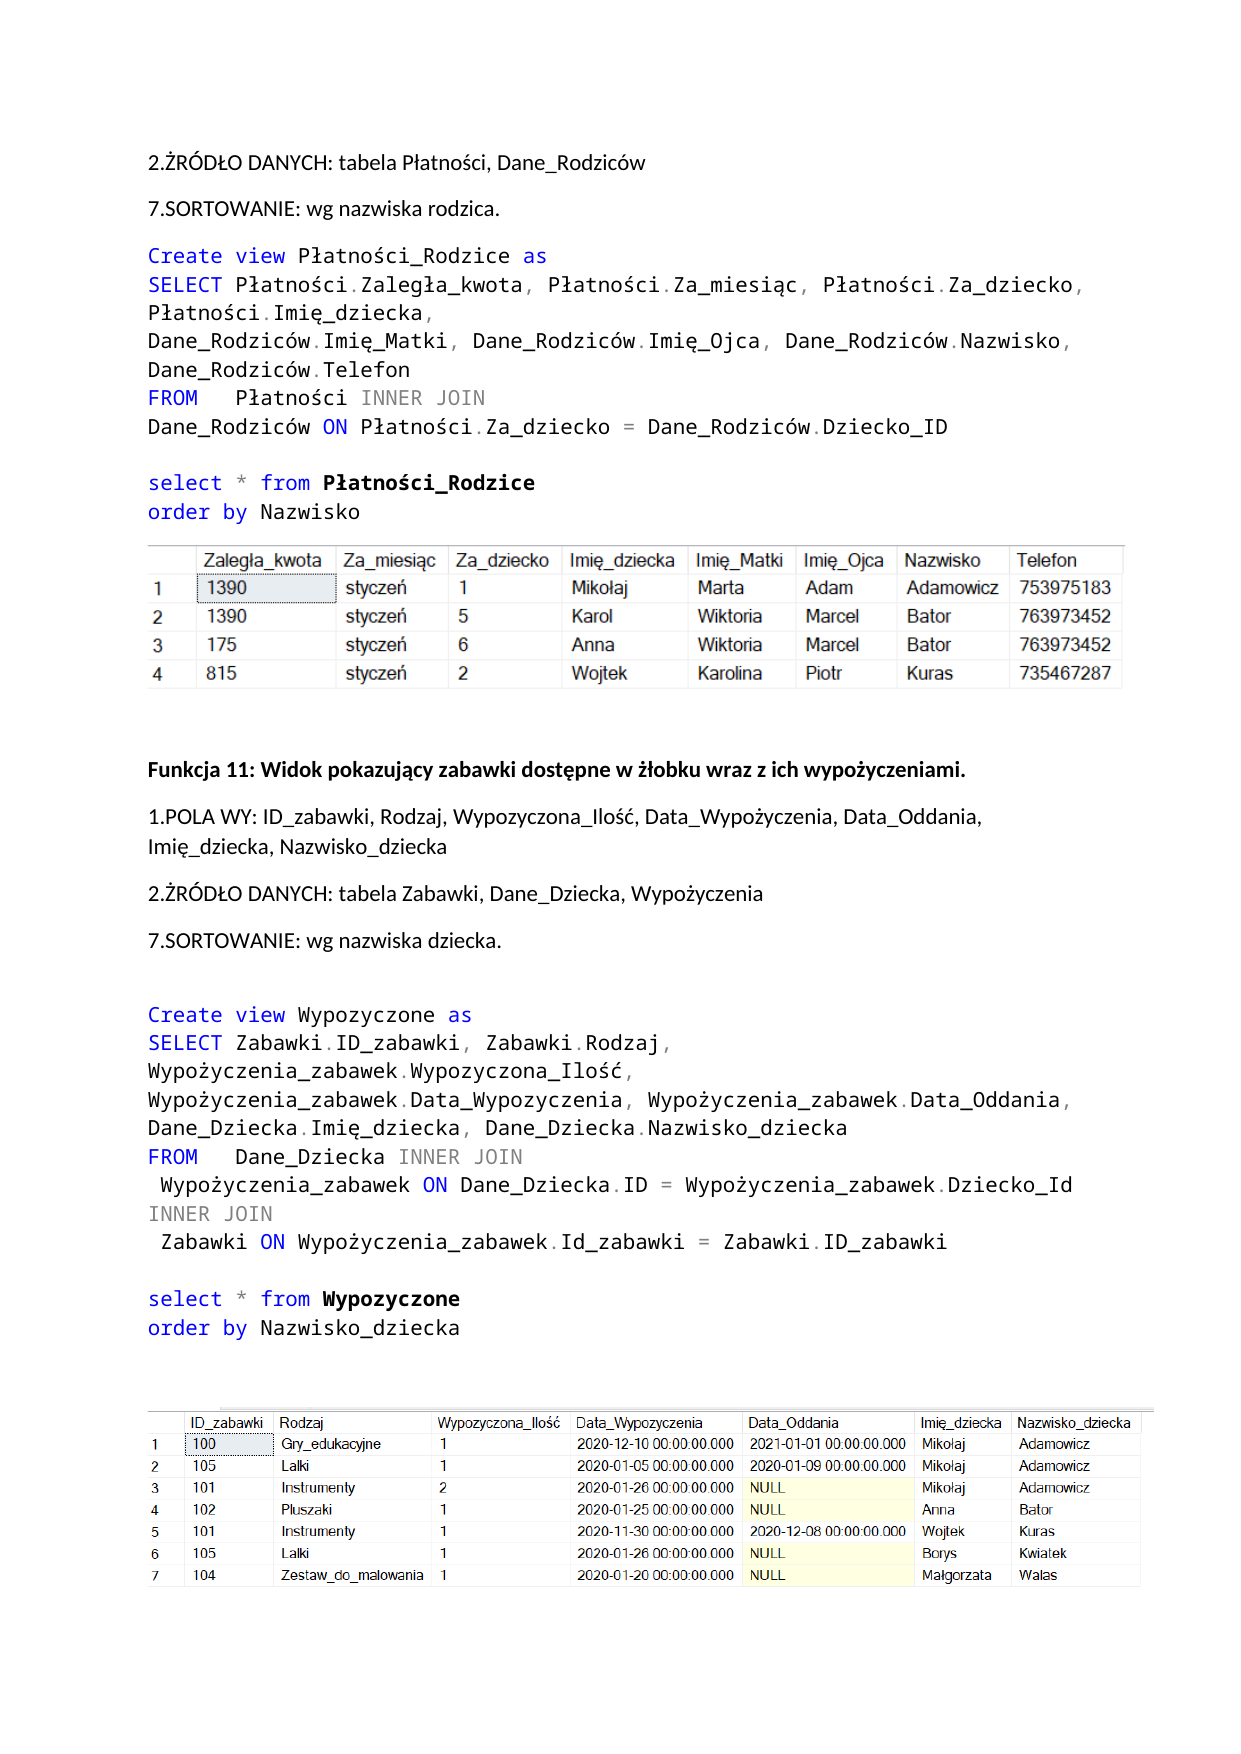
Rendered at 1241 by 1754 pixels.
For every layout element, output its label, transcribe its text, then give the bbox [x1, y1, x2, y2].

text Wypożyczenia_zabawek ON Dane_Dziecka.ID = Wypożyczenia_zabawek.Dziecko_Id INNER JOIN [148, 1170, 1093, 1227]
text SELECT Płatności.Zaległa_kwota, Płatności.Za_miesiąc, Płatności.Za_dziecko, Płatności.Imię_dziecka, [148, 270, 1093, 327]
text FROM Dane_Dziecka INNER JOIN [148, 1142, 1093, 1170]
text Dane_Rodziców ON Płatności.Za_dziecko = Dane_Rodziców.Dziecko_ID [148, 412, 1093, 440]
text FROM Płatności INNER JOIN [148, 383, 1093, 412]
text order by Nazwisko_dziecka [148, 1313, 1093, 1341]
text 2.ŻRÓDŁO DANYCH: tabela Płatności, Dane_Rodziców [148, 148, 1093, 176]
text 1.POLA WY: ID_zabawki, Rodzaj, Wypozyczona_Ilość, Data_Wypożyczenia, Data_Oddania, Imię_dziecka, Nazwisko_dziecka [148, 802, 1093, 860]
text Funkcja 11: Widok pokazujący zabawki dostępne w żłobku wraz z ich wypożyczeniami. [148, 755, 1093, 783]
text Zabawki ON Wypożyczenia_zabawek.Id_zabawki = Zabawki.ID_zabawki [148, 1227, 1093, 1256]
text Create view Płatności_Rodzice as [148, 241, 1093, 270]
text select * from Płatności_Rodzice [148, 468, 1093, 497]
text order by Nazwisko [148, 497, 1093, 525]
text 7.SORTOWANIE: wg nazwiska dziecka. [148, 926, 1093, 954]
text 2.ŻRÓDŁO DANYCH: tabela Zabawki, Dane_Dziecka, Wypożyczenia [148, 879, 1093, 907]
text Create view Wypozyczone as [148, 1000, 1093, 1028]
picture [147, 544, 1126, 690]
text select * from Wypozyczone [148, 1284, 1093, 1313]
picture [147, 1407, 1154, 1593]
text Dane_Rodziców.Imię_Matki, Dane_Rodziców.Imię_Ojca, Dane_Rodziców.Nazwisko, Dane_Rodziców.Telefon [148, 327, 1093, 383]
text 7.SORTOWANIE: wg nazwiska rodzica. [148, 194, 1093, 222]
text SELECT Zabawki.ID_zabawki, Zabawki.Rodzaj, Wypożyczenia_zabawek.Wypozyczona_Ilość, Wypożyczenia_zabawek.Data_Wypozyczenia, Wypożyczenia_zabawek.Data_Oddania, Dane_Dziecka.Imię_dziecka, Dane_Dziecka.Nazwisko_dziecka [148, 1028, 1093, 1142]
